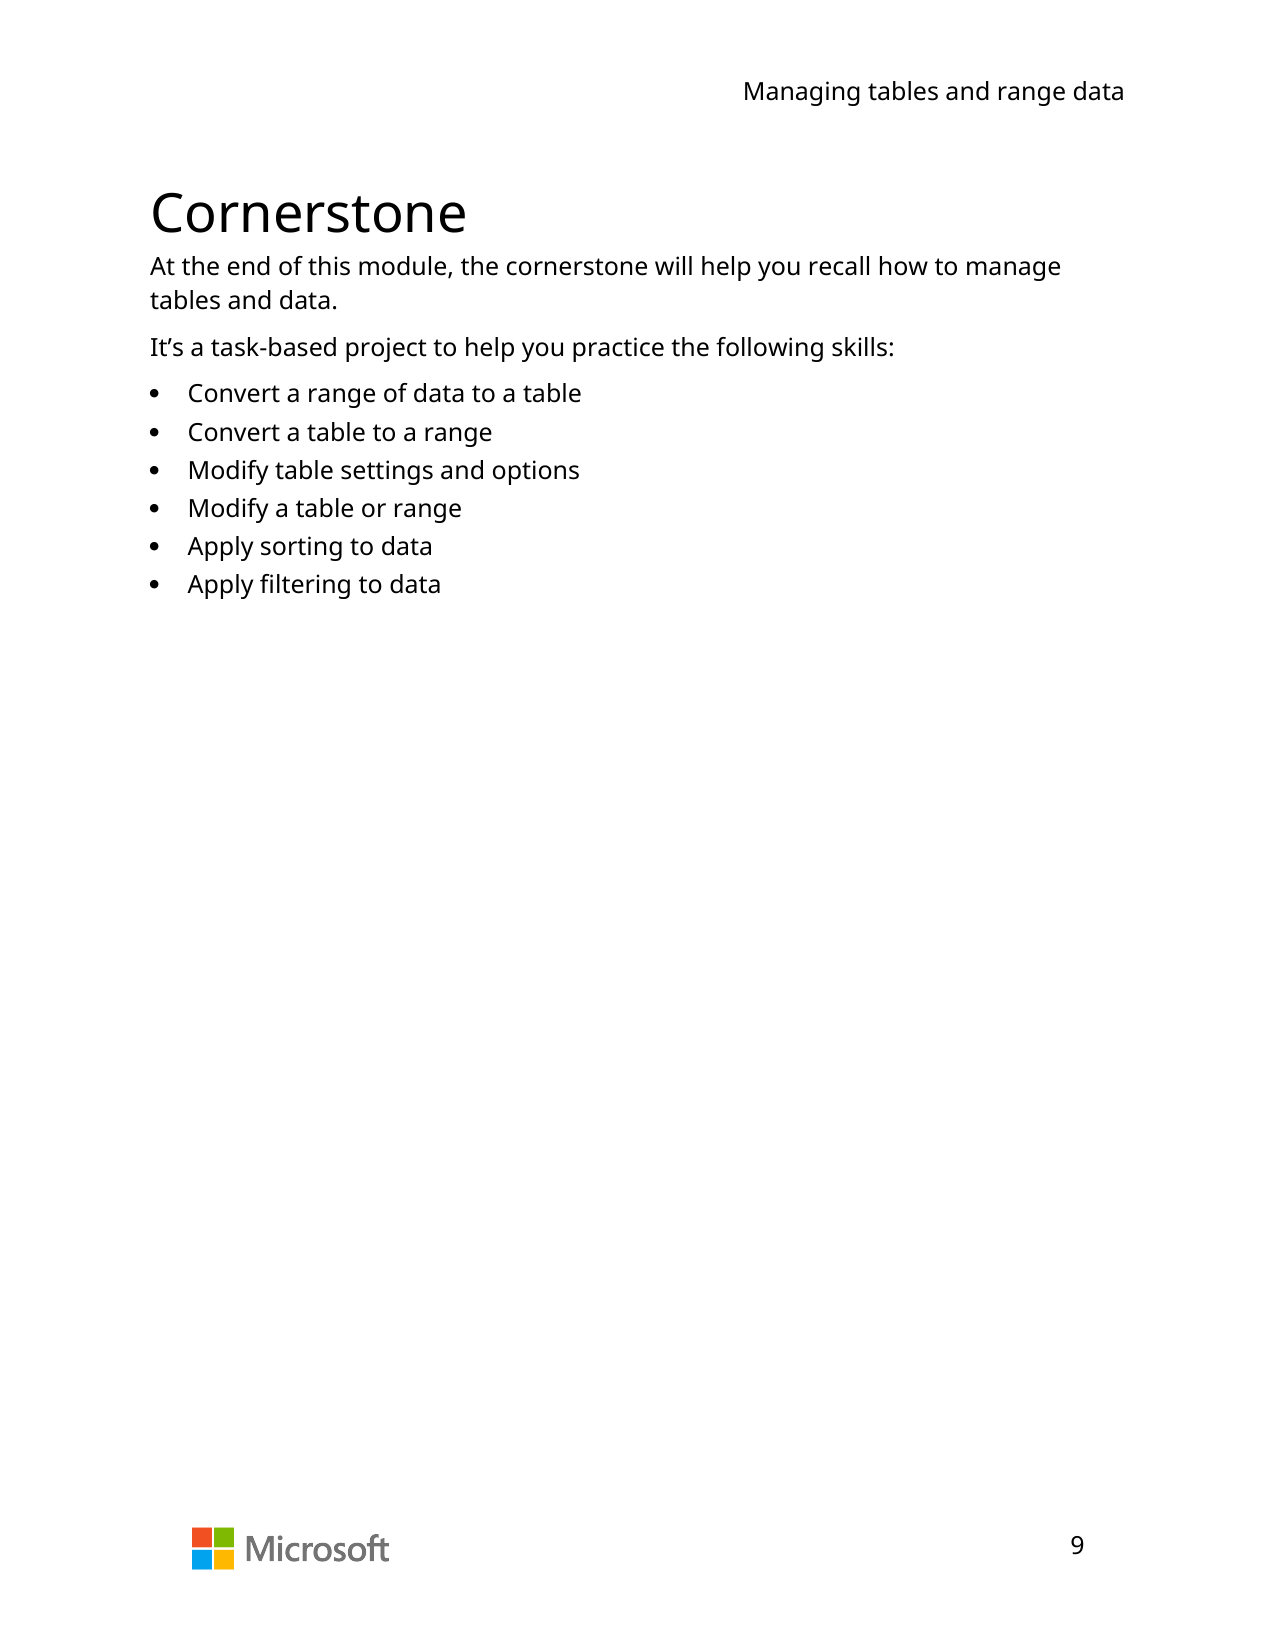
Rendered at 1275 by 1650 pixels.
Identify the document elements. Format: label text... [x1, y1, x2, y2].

picture [150, 1520, 431, 1576]
text Apply filtering to data [150, 567, 1125, 601]
text At the end of this module, the cornerstone will help you recall how to manage tables and data. [150, 249, 1125, 317]
subtitle Cornerstone [150, 175, 1125, 249]
text It’s a task-based project to help you practice the following skills: [150, 329, 1125, 363]
text Convert a table to a range [150, 414, 1125, 448]
text Modify table settings and options [150, 452, 1125, 486]
text Apply sorting to data [150, 529, 1125, 563]
text Modify a table or range [150, 491, 1125, 525]
text Convert a range of data to a table [150, 376, 1125, 410]
